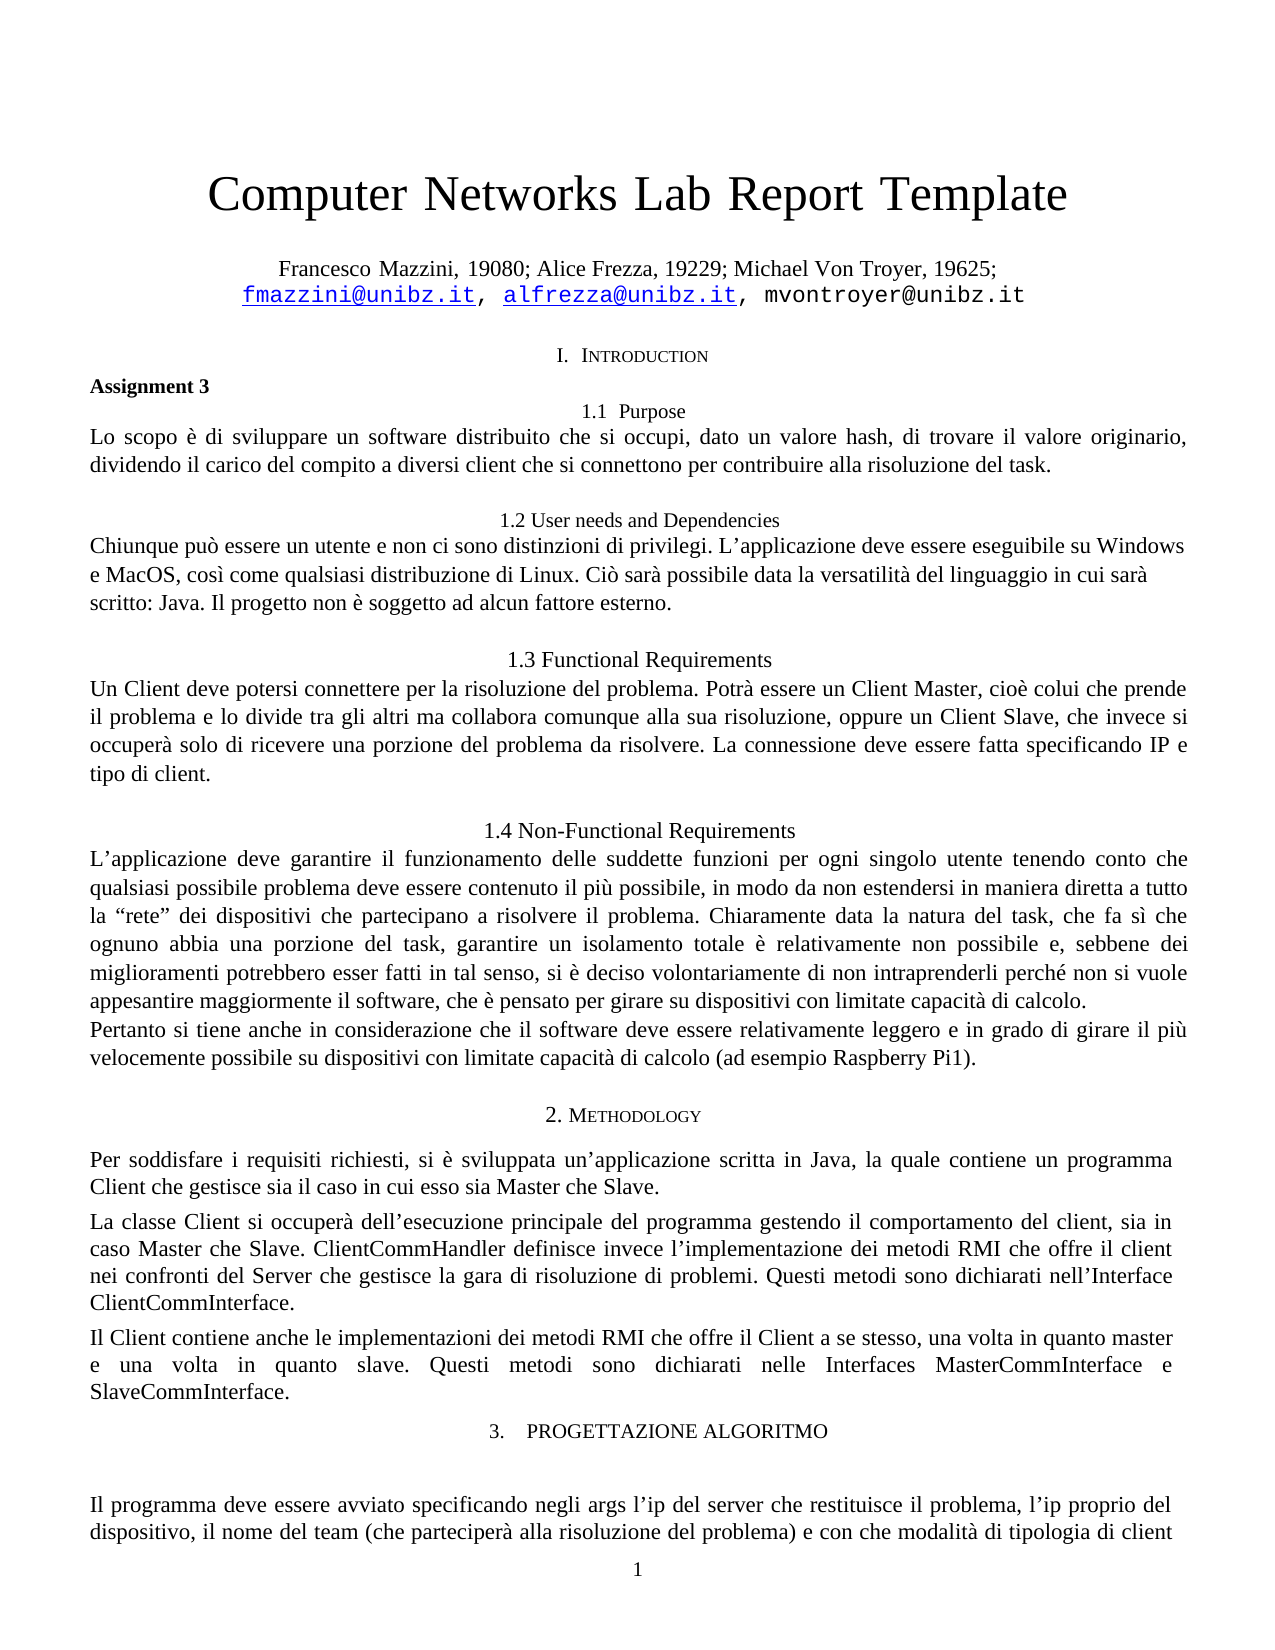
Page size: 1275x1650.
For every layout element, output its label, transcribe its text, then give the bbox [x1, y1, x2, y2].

text Il Client contiene anche le implementazioni dei metodi RMI che offre il Client a se stesso, una volta in quanto master e una volta in quanto slave. Questi metodi sono dichiarati nelle Interfaces MasterCommInterface e SlaveCommInterface. [89, 1324, 1174, 1404]
text Chiunque può essere un utente e non ci sono distinzioni di privilegi. L’applicazione deve essere eseguibile su Windows e MacOS, così come qualsiasi distribuzione di Linux. Ciò sarà possibile data la versatilità del linguaggio in cui sarà scritto: Java. Il progetto non è soggetto ad alcun fattore esterno. [89, 532, 1189, 616]
text Un Client deve potersi connettere per la risoluzione del problema. Potrà essere un Client Master, cioè colui che prende il problema e lo divide tra gli altri ma collabora comunque alla sua risoluzione, oppure un Client Slave, che invece si occuperà solo di ricevere una porzione del problema da risolvere. La connessione deve essere fatta specificando IP e tipo di client. [89, 674, 1189, 786]
text Per soddisfare i requisiti richiesti, si è sviluppata un’applicazione scritta in Java, la quale contiene un programma Client che gestisce sia il caso in cui esso sia Master che Slave. [89, 1146, 1174, 1200]
list INTRODUCTION [556, 343, 1189, 367]
text fmazzini@unibz.it, alfrezza@unibz.it, mvontroyer@unibz.it [89, 284, 1178, 310]
list PROGETTAZIONE ALGORITMO [127, 1419, 1189, 1443]
text Lo scopo è di sviluppare un software distribuito che si occupi, dato un valore hash, di trovare il valore originario, dividendo il carico del compito a diversi client che si connettono per contribuire alla risoluzione del task. [89, 423, 1189, 478]
text 2. METHODOLOGY [539, 1101, 1189, 1127]
text L’applicazione deve garantire il funzionamento delle suddette funzioni per ogni singolo utente tenendo conto che qualsiasi possibile problema deve essere contenuto il più possibile, in modo da non estendersi in maniera diretta a tutto la “rete” dei dispositivi che partecipano a risolvere il problema. Chiaramente data la natura del task, che fa sì che ognuno abbia una porzione del task, garantire un isolamento totale è relativamente non possibile e, sebbene dei miglioramenti potrebbero esser fatti in tal senso, si è deciso volontariamente di non intraprenderli perché non si vuole appesantire maggiormente il software, che è pensato per girare su dispositivi con limitate capacità di calcolo. [89, 845, 1189, 1014]
text 1.3 Functional Requirements [89, 646, 1189, 672]
text Assignment 3 [89, 374, 1174, 398]
list Purpose [581, 399, 1189, 423]
text 1.2 User needs and Dependencies [89, 508, 1189, 532]
title Computer Networks Lab Report Template [89, 164, 1186, 222]
text Pertanto si tiene anche in considerazione che il software deve essere relativamente leggero e in grado di girare il più velocemente possibile su dispositivi con limitate capacità di calcolo (ad esempio Raspberry Pi1). [89, 1016, 1189, 1071]
text La classe Client si occuperà dell’esecuzione principale del programma gestendo il comportamento del client, sia in caso Master che Slave. ClientCommHandler definisce invece l’implementazione dei metodi RMI che offre il client nei confronti del Server che gestisce la gara di risoluzione di problemi. Questi metodi sono dichiarati nell’Interface ClientCommInterface. [89, 1208, 1174, 1316]
text Francesco Mazzini, 19080; Alice Frezza, 19229; Michael Von Troyer, 19625; [89, 255, 1186, 281]
text 1.4 Non-Functional Requirements [89, 817, 1189, 843]
